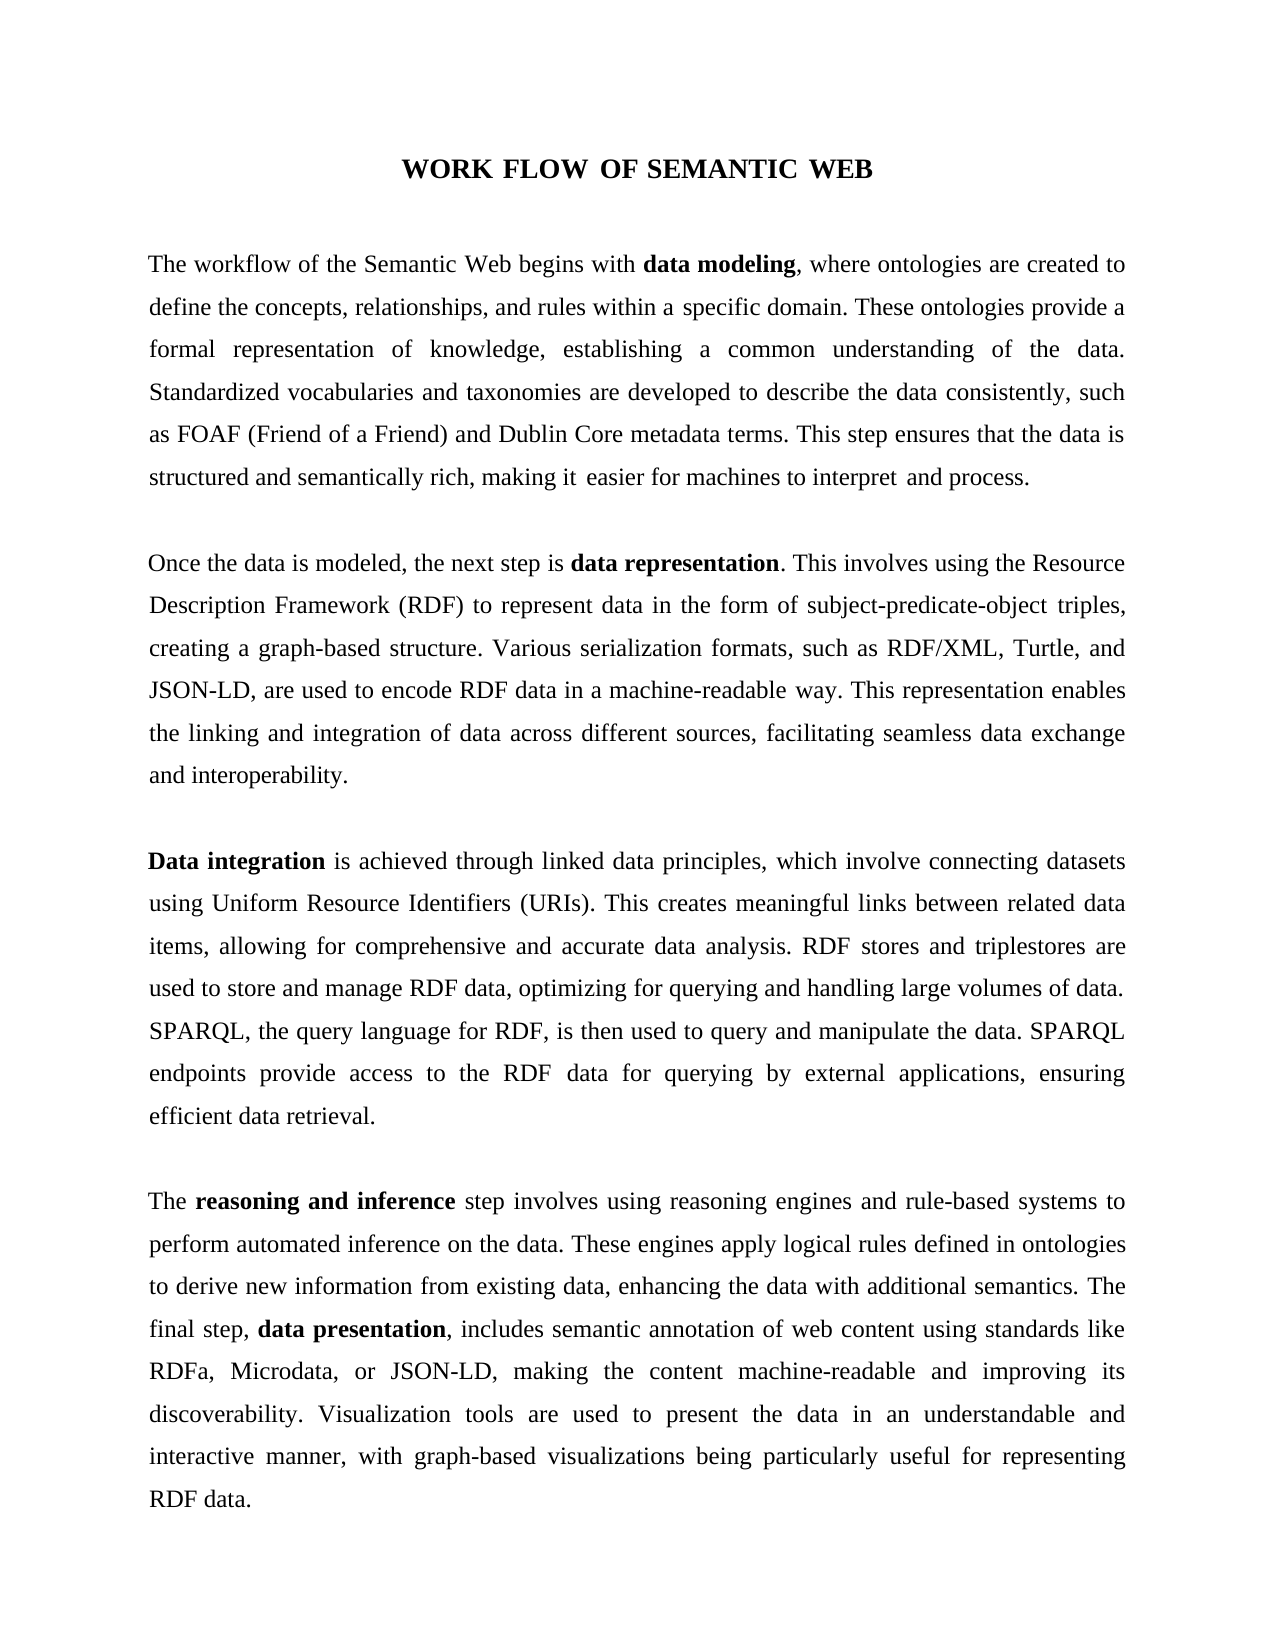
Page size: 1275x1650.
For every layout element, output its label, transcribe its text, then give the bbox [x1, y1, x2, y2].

subtitle WORK FLOW OF SEMANTIC WEB [307, 153, 967, 185]
text The workflow of the Semantic Web begins with data modeling, where ontologies are created to define the concepts, relationships, and rules within a specific domain. These ontologies provide a formal representation of knowledge, establishing a common understanding of the data. Standardized vocabularies and taxonomies are developed to describe the data consistently, such as FOAF (Friend of a Friend) and Dublin Core metadata terms. This step ensures that the data is structured and semantically rich, making it easier for machines to interpret and process. [148, 249, 1126, 491]
text Once the data is modeled, the next step is data representation. This involves using the Resource Description Framework (RDF) to represent data in the form of subject-predicate-object triples, creating a graph-based structure. Various serialization formats, such as RDF/XML, Turtle, and JSON-LD, are used to encode RDF data in a machine-readable way. This representation enables the linking and integration of data across different sources, facilitating seamless data exchange and interoperability. [148, 548, 1126, 789]
text The reasoning and inference step involves using reasoning engines and rule-based systems to perform automated inference on the data. These engines apply logical rules defined in ontologies to derive new information from existing data, enhancing the data with additional semantics. The final step, data presentation, includes semantic annotation of web content using standards like RDFa, Microdata, or JSON-LD, making the content machine-readable and improving its discoverability. Visualization tools are used to present the data in an understandable and interactive manner, with graph-based visualizations being particularly useful for representing RDF data. [148, 1186, 1126, 1513]
text Data integration is achieved through linked data principles, which involve connecting datasets using Uniform Resource Identifiers (URIs). This creates meaningful links between related data items, allowing for comprehensive and accurate data analysis. RDF stores and triplestores are used to store and manage RDF data, optimizing for querying and handling large volumes of data. SPARQL, the query language for RDF, is then used to query and manipulate the data. SPARQL endpoints provide access to the RDF data for querying by external applications, ensuring efficient data retrieval. [148, 846, 1126, 1130]
